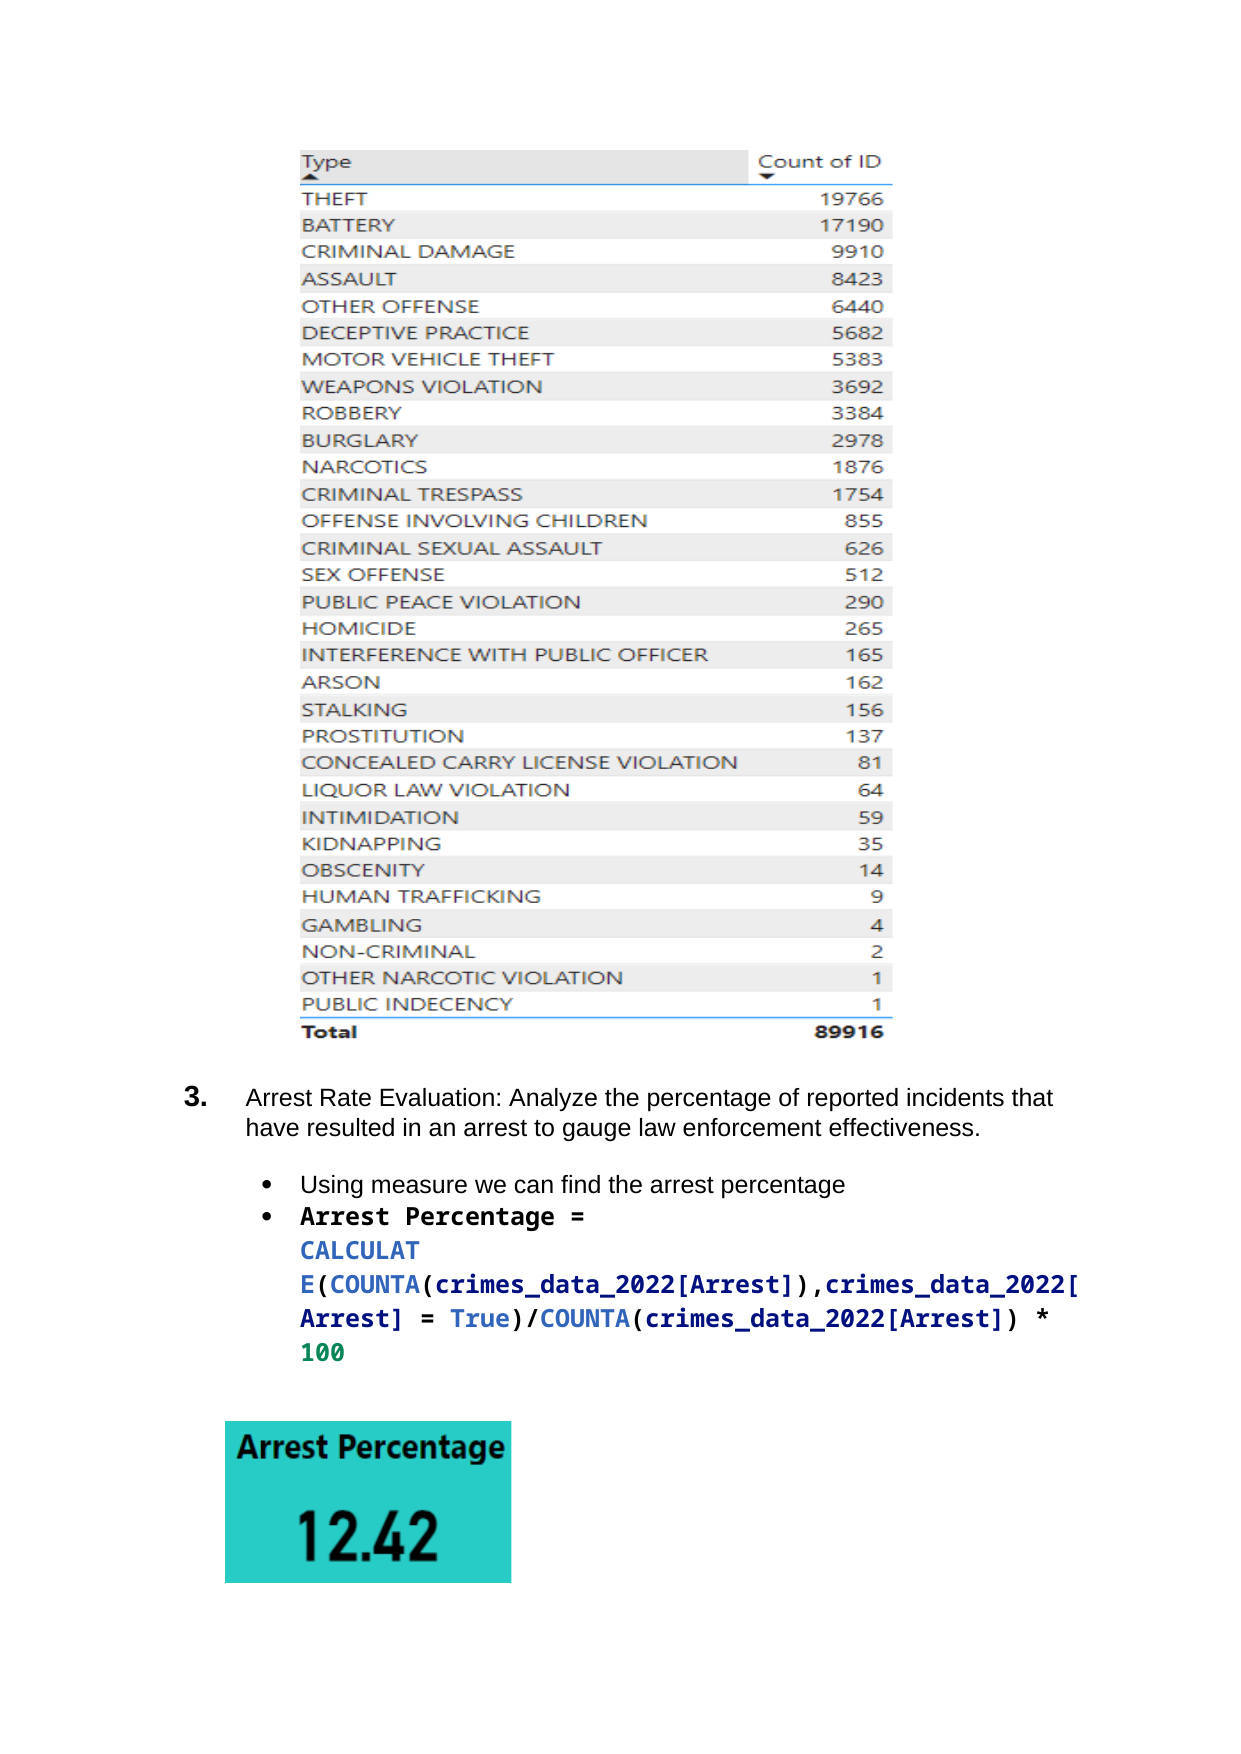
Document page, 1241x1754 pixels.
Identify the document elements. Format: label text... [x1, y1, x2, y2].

list Arrest Percentage = CALCULATE(COUNTA(crimes_data_2022[Arrest]),crimes_data_2022[Arrest] = True)/COUNTA(crimes_data_2022[Arrest]) * 100 [262, 1198, 1090, 1369]
picture [225, 1421, 512, 1583]
list Using measure we can find the arrest percentage [262, 1170, 1090, 1198]
picture [300, 150, 934, 1047]
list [262, 150, 1090, 1076]
list Arrest Rate Evaluation: Analyze the percentage of reported incidents that have resulted in an arrest to gauge law enforcement effectiveness. [208, 1079, 1090, 1170]
